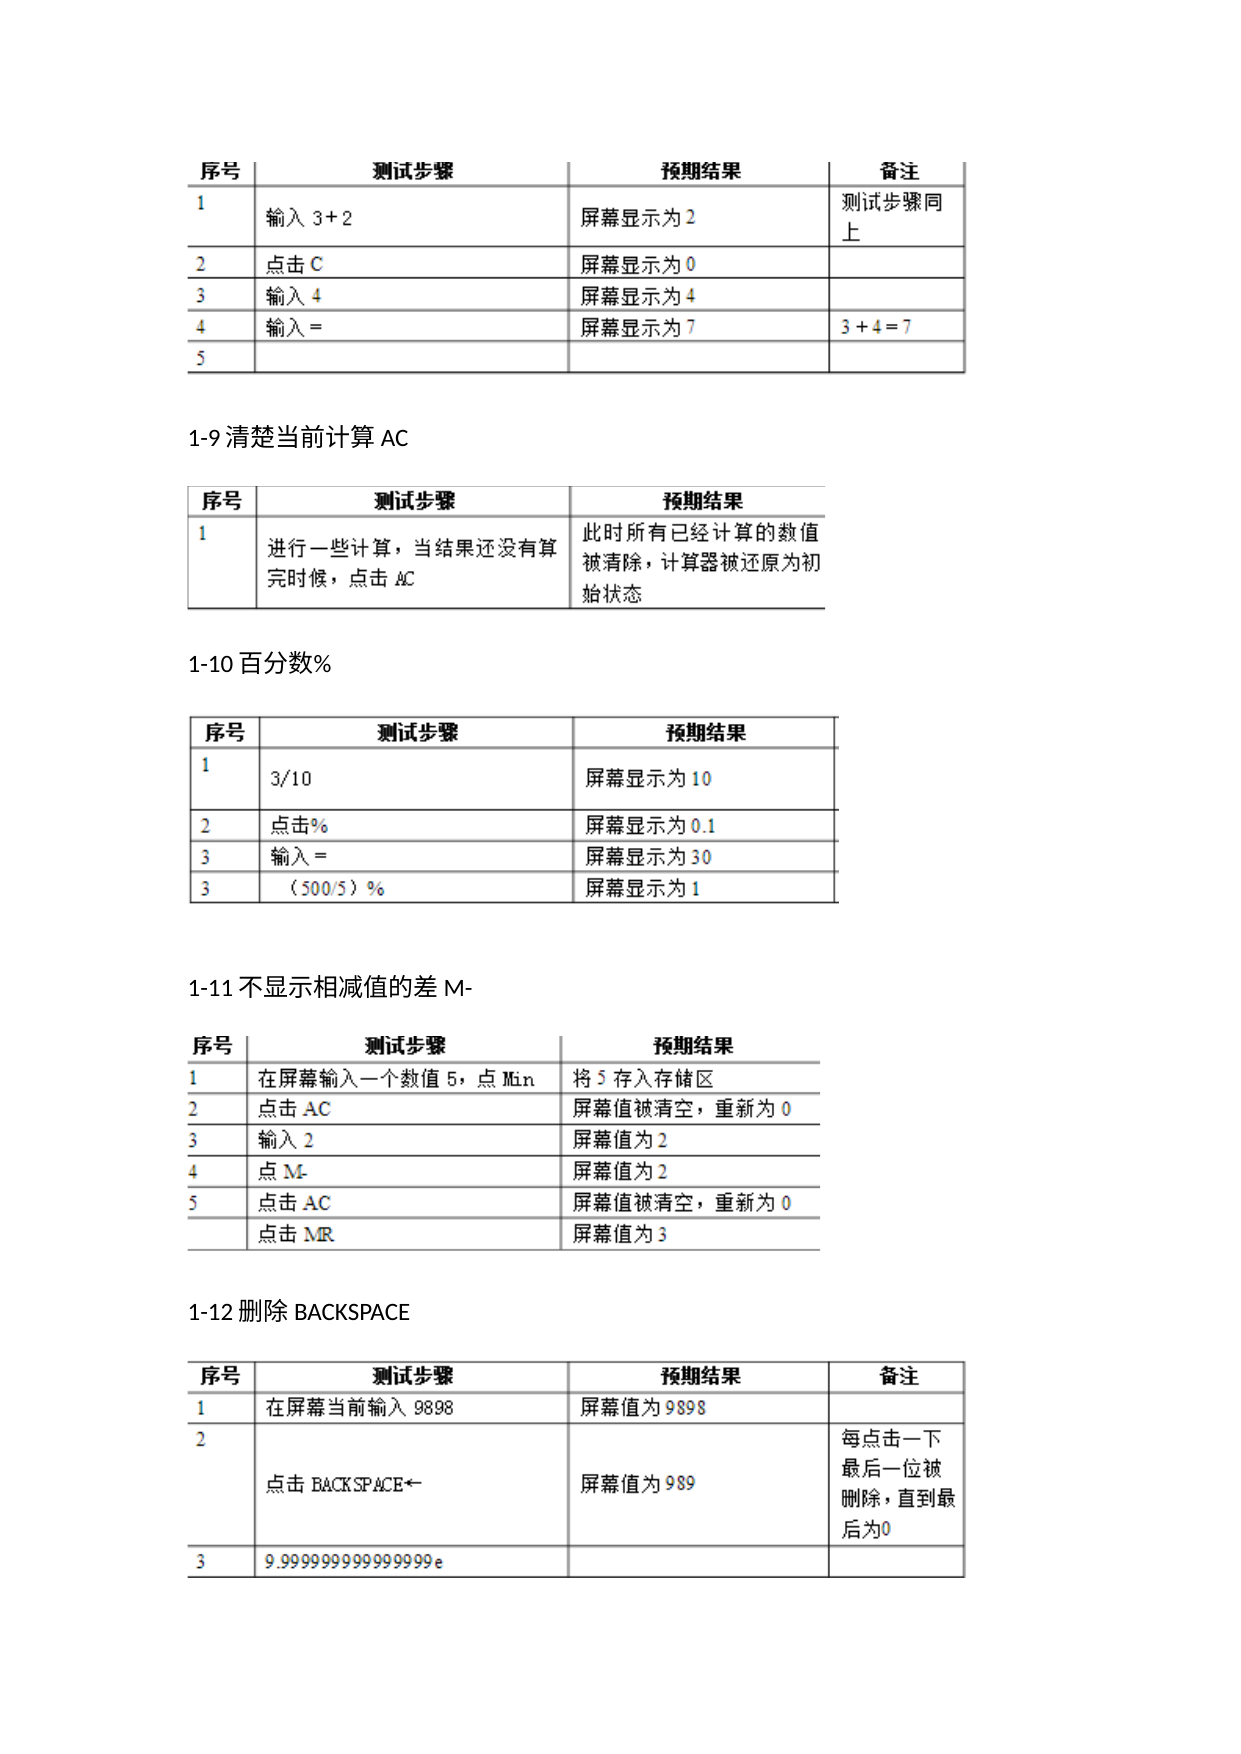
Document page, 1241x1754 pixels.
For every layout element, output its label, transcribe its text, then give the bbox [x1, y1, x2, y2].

text 1-9清楚当前计算AC [187, 403, 1053, 468]
text 1-11不显示相减值的差M- [187, 953, 1053, 1018]
picture [187, 162, 968, 378]
text 1-10百分数% [187, 629, 1053, 694]
text 1-12删除 BACKSPACE [187, 1277, 1053, 1342]
picture [187, 1036, 821, 1262]
picture [187, 1360, 977, 1578]
picture [187, 486, 826, 611]
picture [187, 712, 839, 913]
